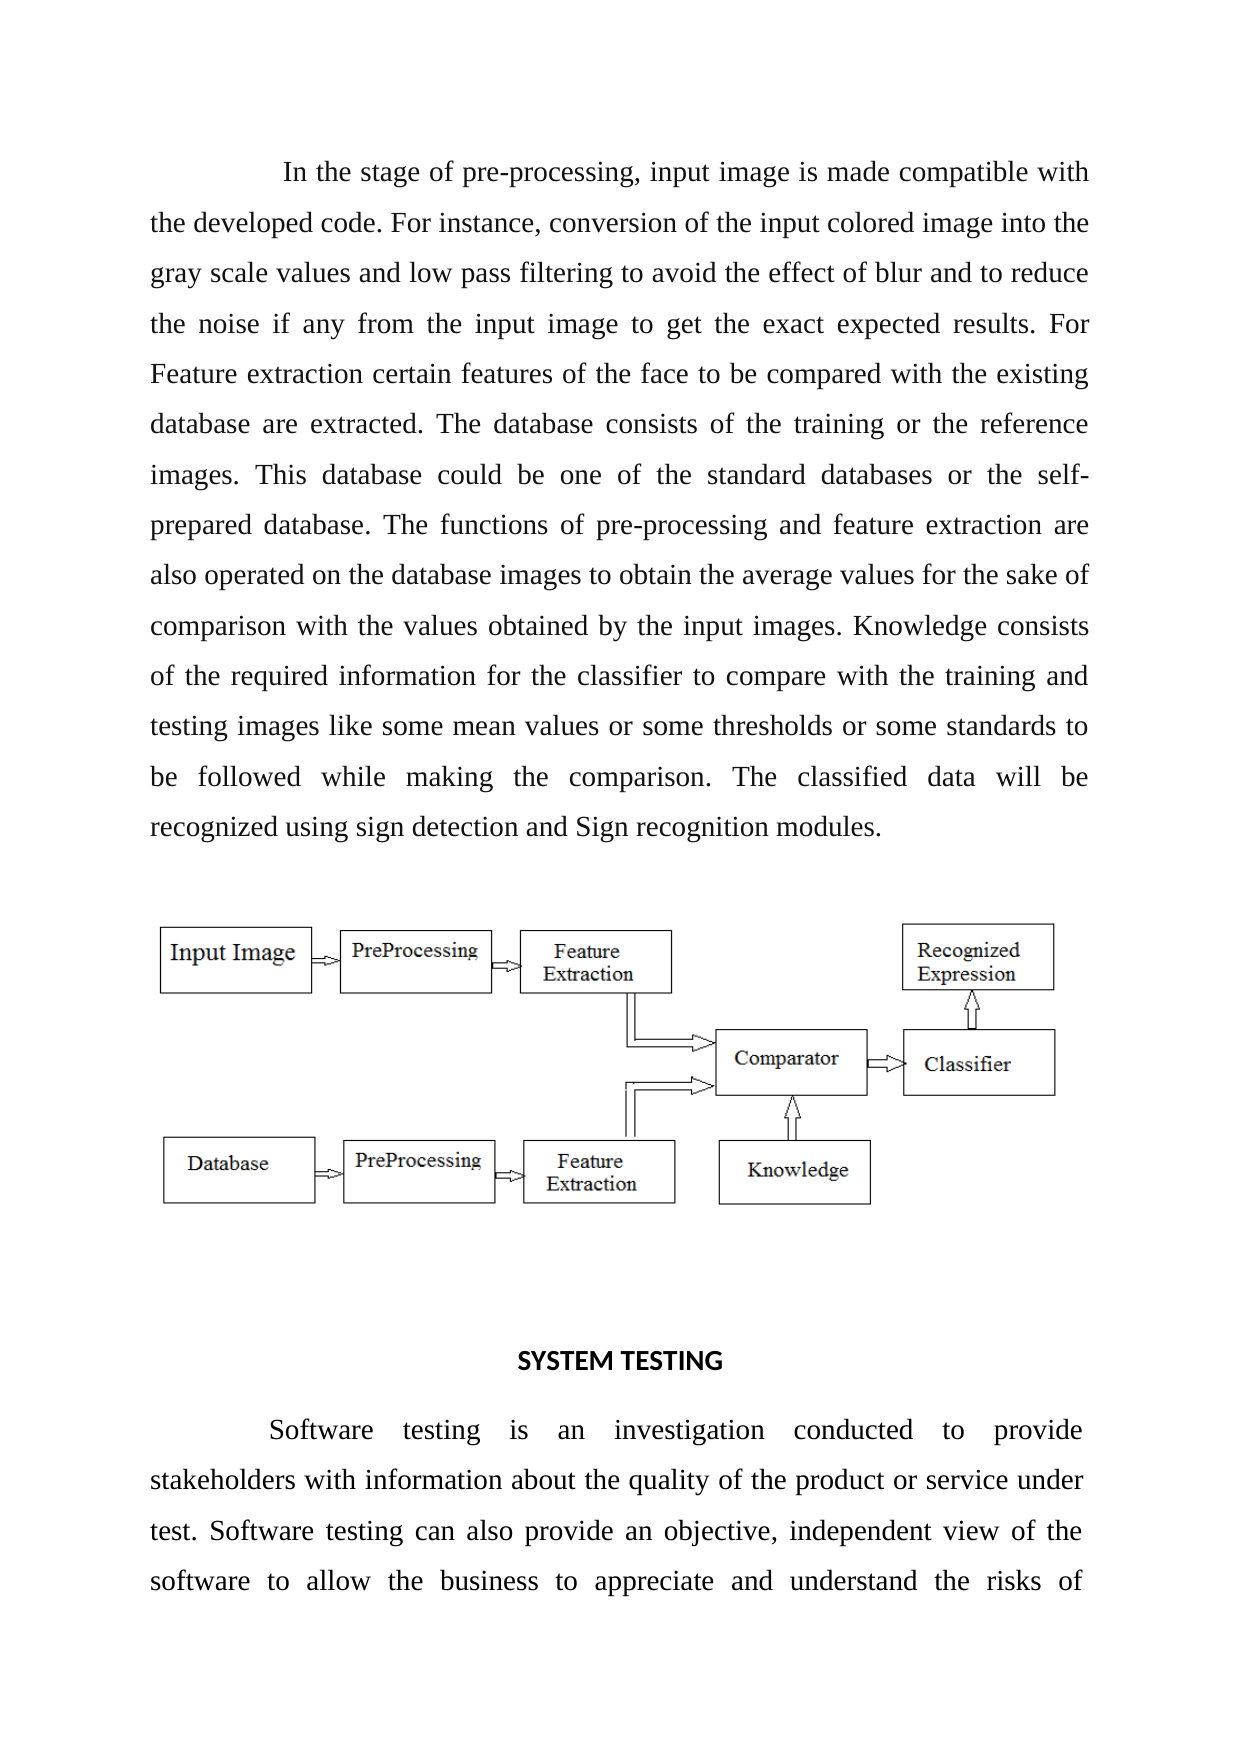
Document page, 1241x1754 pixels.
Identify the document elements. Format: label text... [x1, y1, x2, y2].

subtitle In the stage of pre-processing, input image is made compatible with the developed code. For instance, conversion of the input colored image into the gray scale values and low pass filtering to avoid the effect of blur and to reduce the noise if any from the input image to get the exact expected results. For Feature extraction certain features of the face to be compared with the existing database are extracted. The database consists of the training or the reference images. This database could be one of the standard databases or the self-prepared database. The functions of pre-processing and feature extraction are also operated on the database images to obtain the average values for the sake of comparison with the values obtained by the input images. Knowledge consists of the required information for the classifier to compare with the training and testing images like some mean values or some thresholds or some standards to be followed while making the comparison. The classified data will be recognized using sign detection and Sign recognition modules. [150, 150, 1090, 842]
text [150, 1412, 1084, 1597]
picture [150, 859, 1091, 1323]
text SYSTEM TESTING [150, 1342, 1090, 1378]
